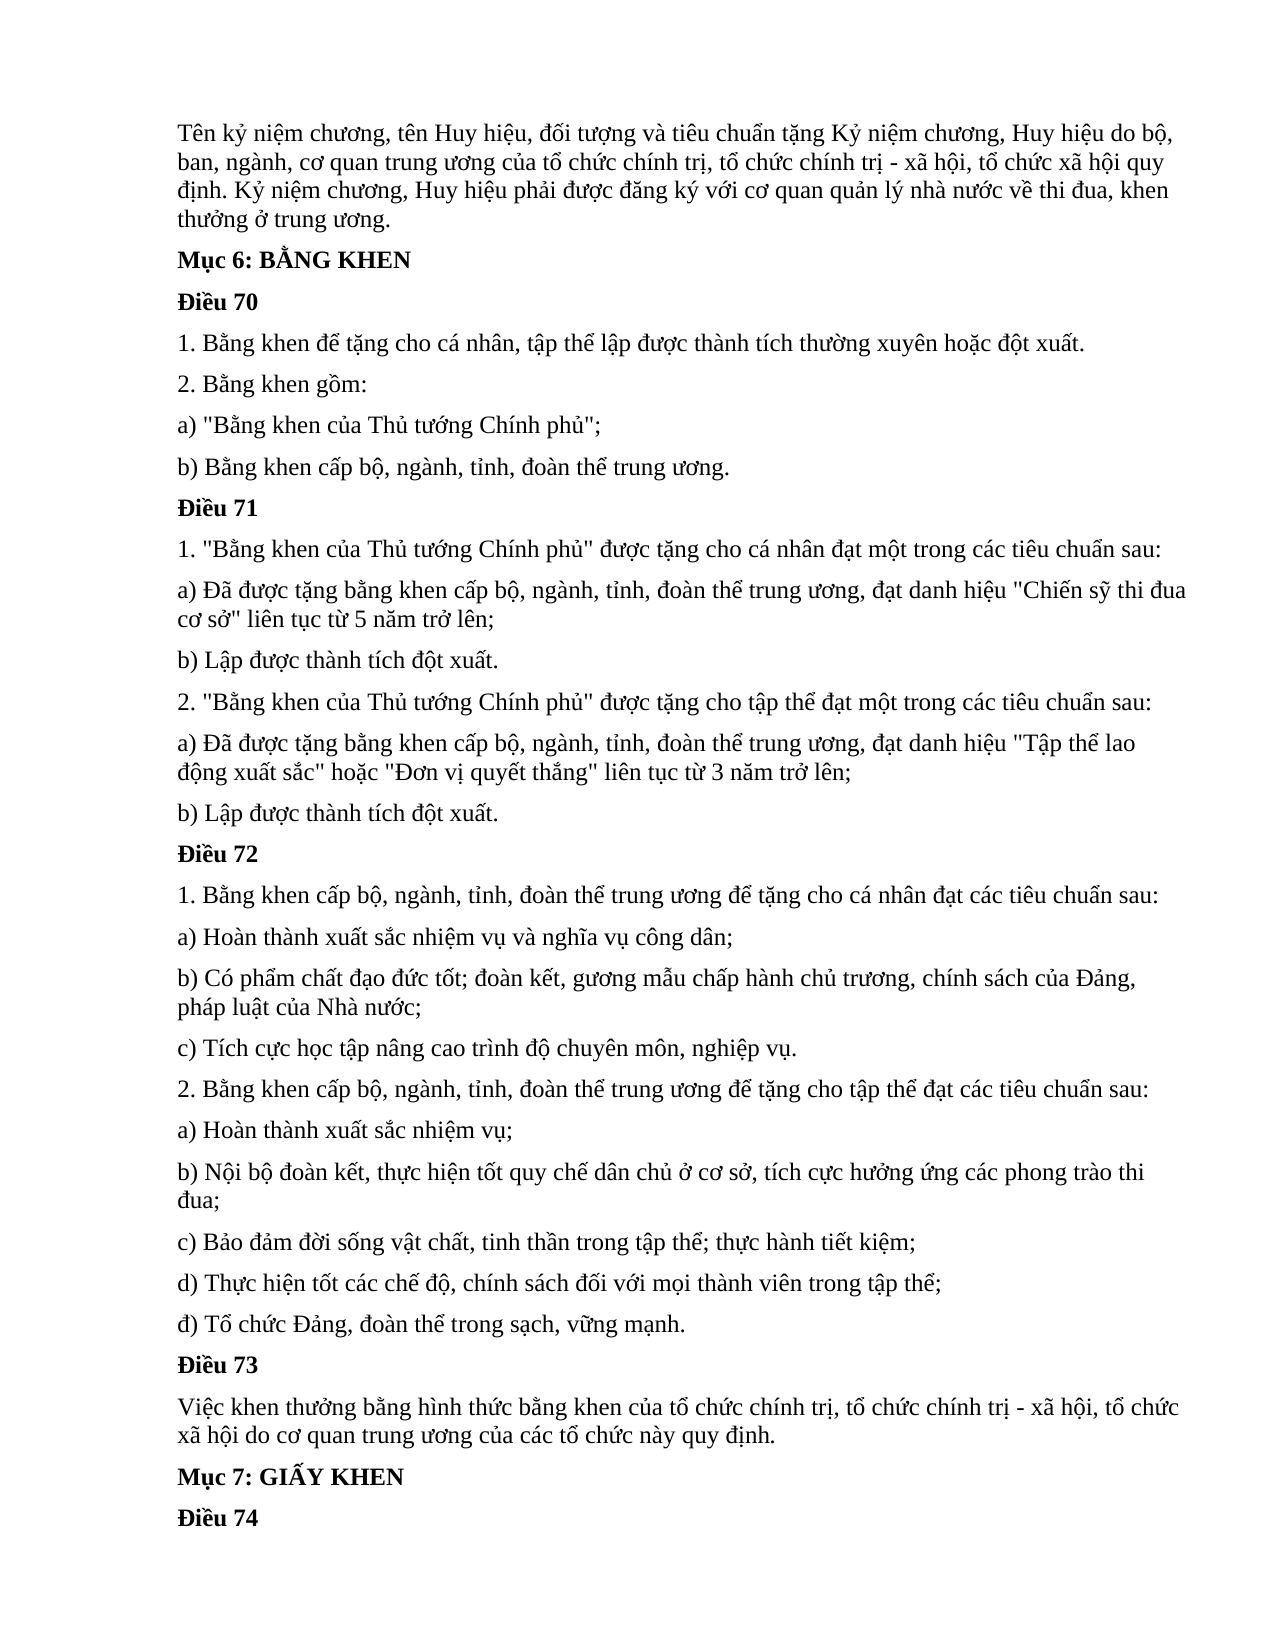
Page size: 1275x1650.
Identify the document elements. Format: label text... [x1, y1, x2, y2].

text d) Thực hiện tốt các chế độ, chính sách đối với mọi thành viên trong tập thể; [177, 1268, 1186, 1297]
text b) Lập được thành tích đột xuất. [177, 798, 1186, 827]
text 2. Bằng khen gồm: [177, 369, 1186, 398]
text Điều 71 [177, 493, 1186, 522]
text 2. "Bằng khen của Thủ tướng Chính phủ" được tặng cho tập thể đạt một trong các tiêu chuẩn sau: [177, 687, 1186, 716]
text a) "Bằng khen của Thủ tướng Chính phủ"; [177, 411, 1186, 439]
text Việc khen thưởng bằng hình thức bằng khen của tổ chức chính trị, tổ chức chính trị - xã hội, tổ chức xã hội do cơ quan trung ương của các tổ chức này quy định. [177, 1392, 1186, 1449]
text c) Tích cực học tập nâng cao trình độ chuyên môn, nghiệp vụ. [177, 1033, 1186, 1062]
text Điều 73 [177, 1351, 1186, 1379]
text 2. Bằng khen cấp bộ, ngành, tỉnh, đoàn thể trung ương để tặng cho tập thể đạt các tiêu chuẩn sau: [177, 1074, 1186, 1103]
text b) Bằng khen cấp bộ, ngành, tỉnh, đoàn thể trung ương. [177, 452, 1186, 481]
text c) Bảo đảm đời sống vật chất, tinh thần trong tập thể; thực hành tiết kiệm; [177, 1227, 1186, 1256]
text 1. Bằng khen cấp bộ, ngành, tỉnh, đoàn thể trung ương để tặng cho cá nhân đạt các tiêu chuẩn sau: [177, 881, 1186, 909]
text đ) Tổ chức Đảng, đoàn thể trong sạch, vững mạnh. [177, 1309, 1186, 1338]
text Mục 7: GIẤY KHEN [177, 1462, 1186, 1491]
text Điều 74 [177, 1503, 1186, 1532]
text a) Đã được tặng bằng khen cấp bộ, ngành, tỉnh, đoàn thể trung ương, đạt danh hiệu "Tập thể lao động xuất sắc" hoặc "Đơn vị quyết thắng" liên tục từ 3 năm trở lên; [177, 728, 1186, 786]
text Điều 70 [177, 287, 1186, 316]
text 1. Bằng khen để tặng cho cá nhân, tập thể lập được thành tích thường xuyên hoặc đột xuất. [177, 328, 1186, 357]
text a) Hoàn thành xuất sắc nhiệm vụ và nghĩa vụ công dân; [177, 922, 1186, 951]
text Tên kỷ niệm chương, tên Huy hiệu, đối tượng và tiêu chuẩn tặng Kỷ niệm chương, Huy hiệu do bộ, ban, ngành, cơ quan trung ương của tổ chức chính trị, tổ chức chính trị - xã hội, tổ chức xã hội quy định. Kỷ niệm chương, Huy hiệu phải được đăng ký với cơ quan quản lý nhà nước về thi đua, khen thưởng ở trung ương. [177, 118, 1186, 233]
text a) Đã được tặng bằng khen cấp bộ, ngành, tỉnh, đoàn thể trung ương, đạt danh hiệu "Chiến sỹ thi đua cơ sở" liên tục từ 5 năm trở lên; [177, 576, 1186, 633]
text a) Hoàn thành xuất sắc nhiệm vụ; [177, 1116, 1186, 1144]
text b) Có phẩm chất đạo đức tốt; đoàn kết, gương mẫu chấp hành chủ trương, chính sách của Đảng, pháp luật của Nhà nước; [177, 963, 1186, 1021]
text Mục 6: BẰNG KHEN [177, 246, 1186, 274]
text 1. "Bằng khen của Thủ tướng Chính phủ" được tặng cho cá nhân đạt một trong các tiêu chuẩn sau: [177, 534, 1186, 563]
text Điều 72 [177, 839, 1186, 868]
text b) Nội bộ đoàn kết, thực hiện tốt quy chế dân chủ ở cơ sở, tích cực hưởng ứng các phong trào thi đua; [177, 1157, 1186, 1214]
text b) Lập được thành tích đột xuất. [177, 646, 1186, 674]
